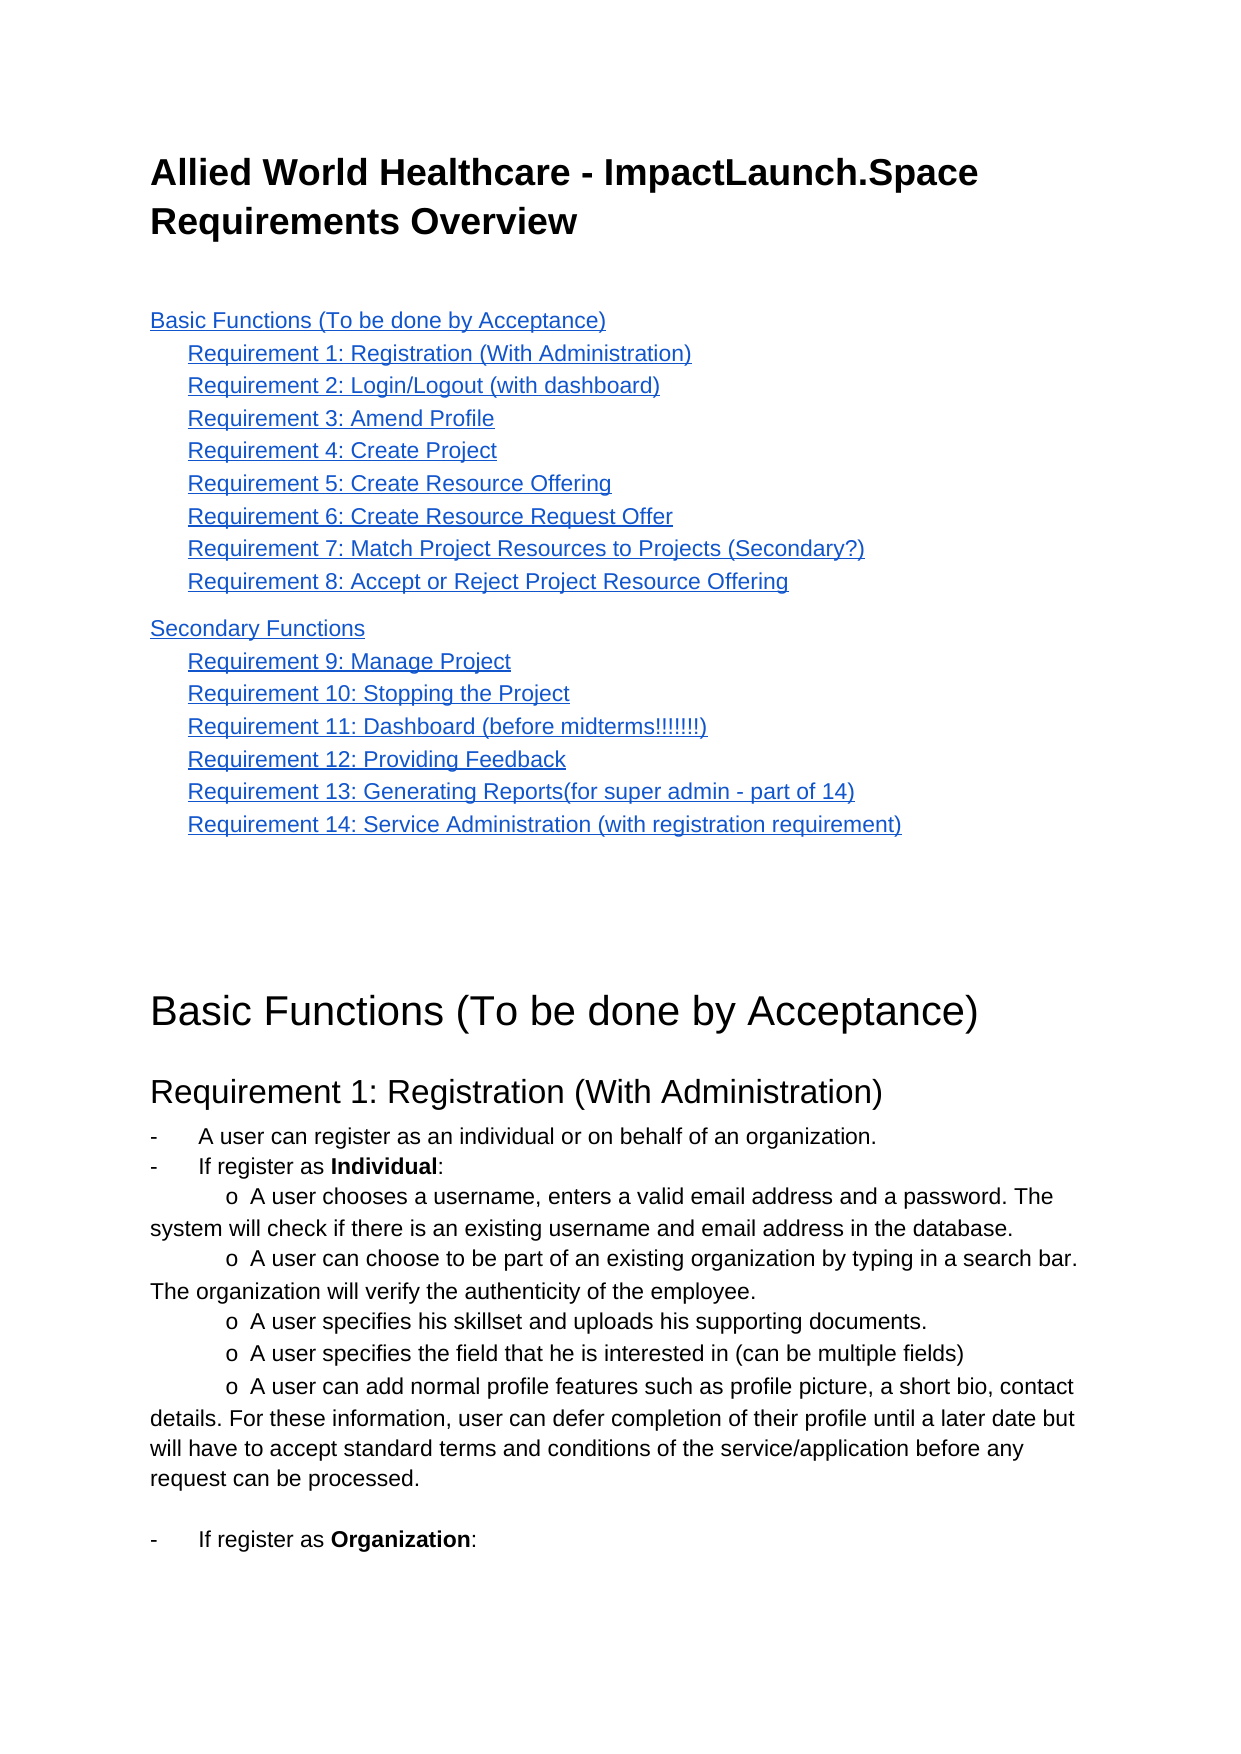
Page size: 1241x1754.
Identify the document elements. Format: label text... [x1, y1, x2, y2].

text o A user can choose to be part of an existing organization by typing in a search bar. The organization will verify the authenticity of the employee. [150, 1245, 1090, 1304]
text o A user chooses a username, enters a valid email address and a password. The system will check if there is an existing username and email address in the database. [150, 1183, 1090, 1242]
text - If register as Organization: [150, 1526, 1090, 1552]
text o A user specifies his skillset and uploads his supporting documents. [150, 1308, 1090, 1336]
text - If register as Individual: [150, 1153, 1090, 1179]
subtitle Basic Functions (To be done by Acceptance) [150, 986, 1090, 1034]
text o A user can add normal profile features such as profile picture, a short bio, contact details. For these information, user can defer completion of their profile until a later date but will have to accept standard terms and conditions of the service/application before any request can be processed. [150, 1373, 1090, 1492]
subtitle Requirement 1: Registration (With Administration) [150, 1072, 1090, 1110]
text o A user specifies the field that he is interested in (can be multiple fields) [150, 1340, 1090, 1369]
text Allied World Healthcare - ImpactLaunch.Space Requirements Overview [150, 150, 1090, 243]
text - A user can register as an individual or on behalf of an organization. [150, 1123, 1090, 1149]
